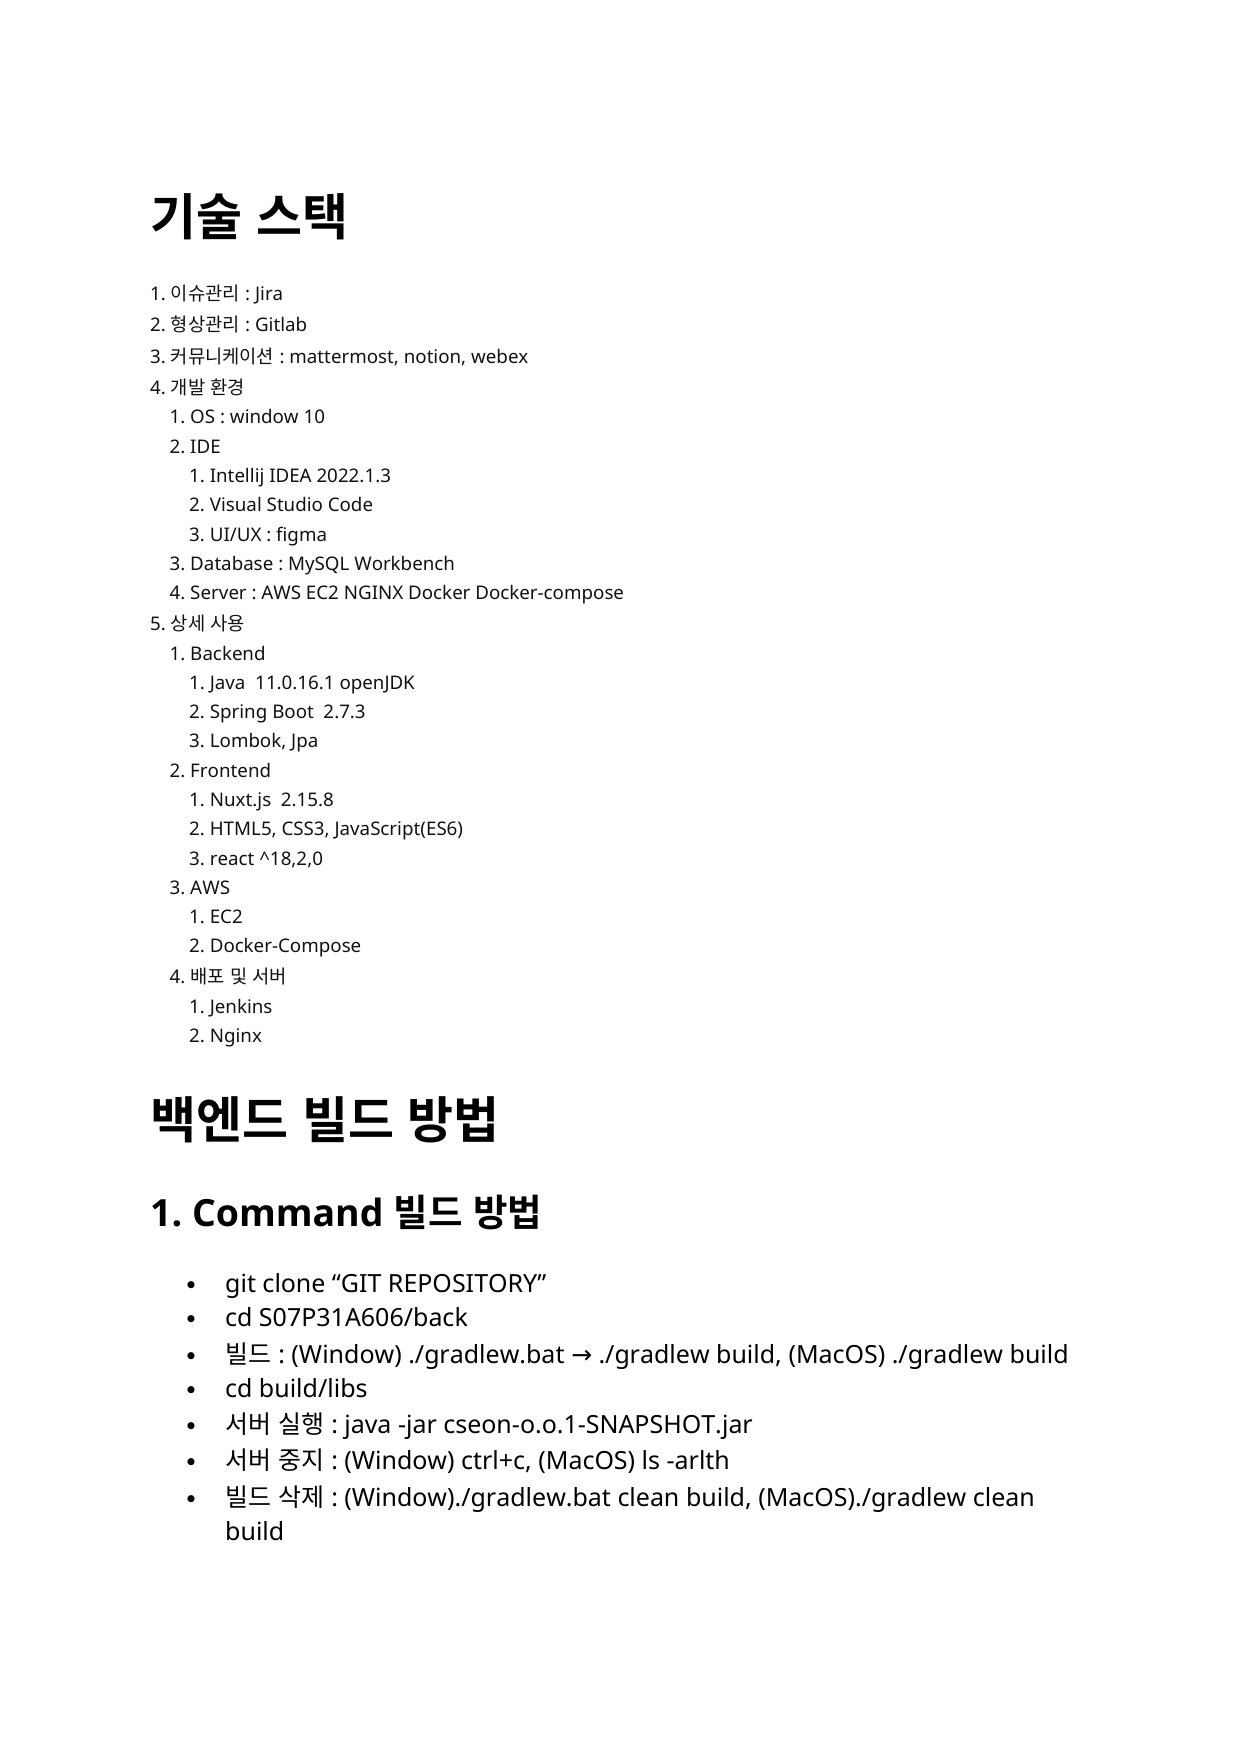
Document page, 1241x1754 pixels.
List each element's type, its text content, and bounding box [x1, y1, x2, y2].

text 1. Jenkins [150, 993, 1090, 1019]
text 2. Docker-Compose [150, 933, 1090, 958]
text 1. 이슈관리 : Jira [150, 279, 1090, 306]
text 2. Nginx [150, 1022, 1090, 1048]
text 2. Visual Studio Code [150, 492, 1090, 517]
text 2. HTML5, CSS3, JavaScript(ES6) [150, 816, 1090, 841]
text 3. react ^18,2,0 [150, 845, 1090, 870]
list 서버 실행 : java -jar cseon-o.o.1-SNAPSHOT.jar [187, 1404, 1090, 1441]
text 1. Backend [150, 640, 1090, 665]
text 4. Server : AWS EC2 NGINX Docker Docker-compose [150, 579, 1090, 605]
text 4. 개발 환경 [150, 372, 1090, 400]
list 빌드 : (Window) ./gradlew.bat → ./gradlew build, (MacOS) ./gradlew build [187, 1334, 1090, 1370]
text 3. Database : MySQL Workbench [150, 550, 1090, 576]
text 1. Java 11.0.16.1 openJDK [150, 669, 1090, 695]
text 2. Spring Boot 2.7.3 [150, 698, 1090, 724]
text 2. IDE [150, 433, 1090, 458]
text 3. 커뮤니케이션 : mattermost, notion, webex [150, 341, 1090, 368]
text 기술 스택 [150, 177, 1090, 249]
list git clone “GIT REPOSITORY” [187, 1266, 1090, 1300]
text 3. UI/UX : figma [150, 521, 1090, 546]
text 1. Nuxt.js 2.15.8 [150, 786, 1090, 812]
text 백엔드 빌드 방법 [150, 1081, 1090, 1153]
list 서버 중지 : (Window) ctrl+c, (MacOS) ls -arlth [187, 1441, 1090, 1477]
text 4. 배포 및 서버 [150, 962, 1090, 989]
text 3. AWS [150, 874, 1090, 899]
text 1. EC2 [150, 903, 1090, 929]
list 빌드 삭제 : (Window)./gradlew.bat clean build, (MacOS)./gradlew clean build [187, 1477, 1090, 1547]
text 1. OS : window 10 [150, 404, 1090, 429]
text 1. Intellij IDEA 2022.1.3 [150, 462, 1090, 488]
list cd S07P31A606/back [187, 1300, 1090, 1334]
list cd build/libs [187, 1370, 1090, 1404]
text 1. Command 빌드 방법 [150, 1182, 1090, 1237]
text 3. Lombok, Jpa [150, 728, 1090, 753]
text 2. 형상관리 : Gitlab [150, 310, 1090, 337]
text 5. 상세 사용 [150, 609, 1090, 636]
text 2. Frontend [150, 757, 1090, 782]
